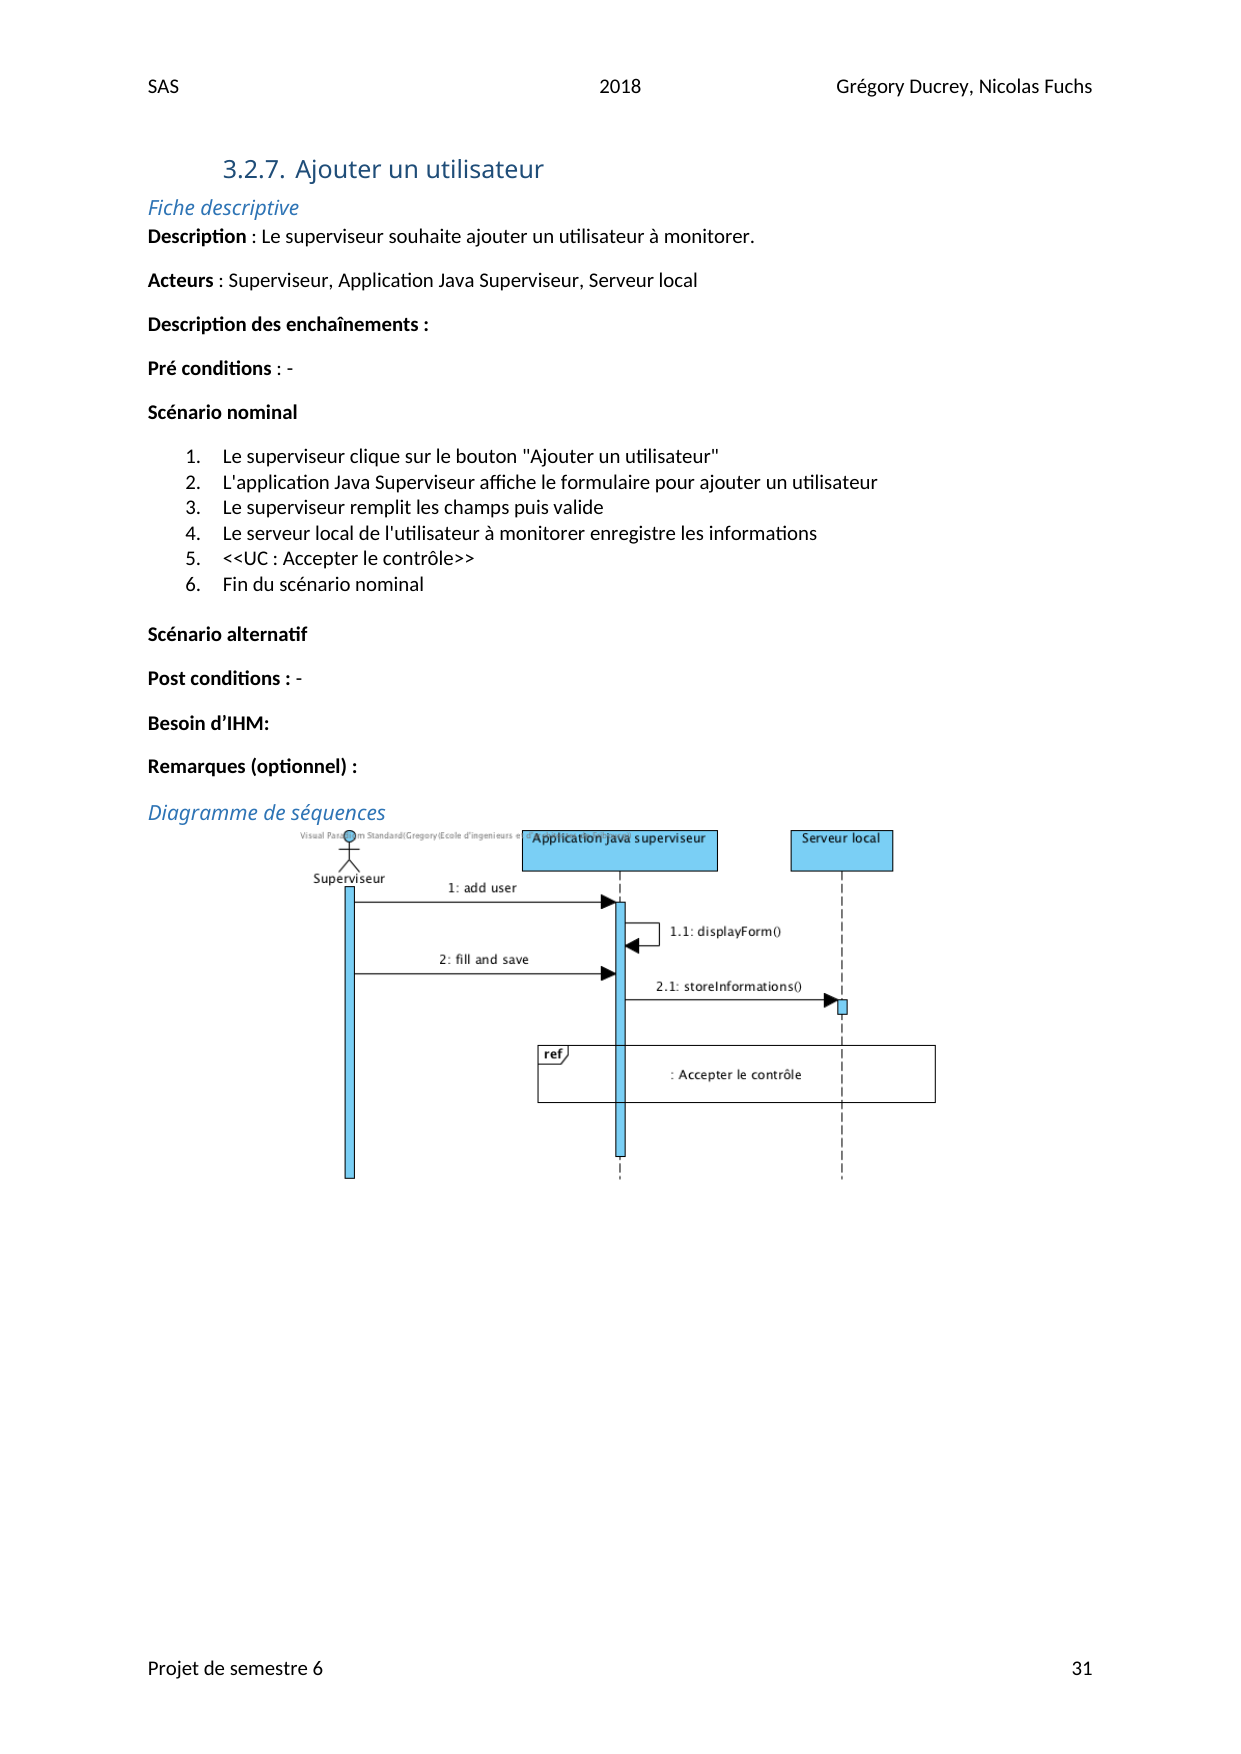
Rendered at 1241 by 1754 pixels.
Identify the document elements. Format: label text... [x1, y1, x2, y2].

list Le superviseur clique sur le bouton "Ajouter un utilisateur" [185, 444, 1093, 469]
subtitle Diagramme de séquences [148, 798, 1093, 826]
text Besoin d’IHM: [148, 710, 1093, 735]
subtitle Ajouter un utilisateur [223, 152, 1093, 186]
list Le superviseur remplit les champs puis valide [185, 494, 1093, 520]
text Acteurs : Superviseur, Application Java Superviseur, Serveur local [148, 267, 1093, 293]
text Pré conditions : - [148, 356, 1093, 381]
text Post conditions : - [148, 666, 1093, 691]
list Fin du scénario nominal [185, 571, 1093, 596]
text Remarques (optionnel) : [148, 754, 1093, 779]
list <<UC : Accepter le contrôle>> [185, 545, 1093, 571]
text Description des enchaînements : [148, 311, 1093, 337]
subtitle Fiche descriptive [148, 193, 1093, 221]
text Description : Le superviseur souhaite ajouter un utilisateur à monitorer. [148, 223, 1093, 249]
text Scénario nominal [148, 399, 1093, 425]
list L'application Java Superviseur affiche le formulaire pour ajouter un utilisateur [185, 469, 1093, 494]
picture [300, 828, 940, 1183]
text Scénario alternatif [148, 622, 1093, 647]
list Le serveur local de l'utilisateur à monitorer enregistre les informations [185, 520, 1093, 545]
